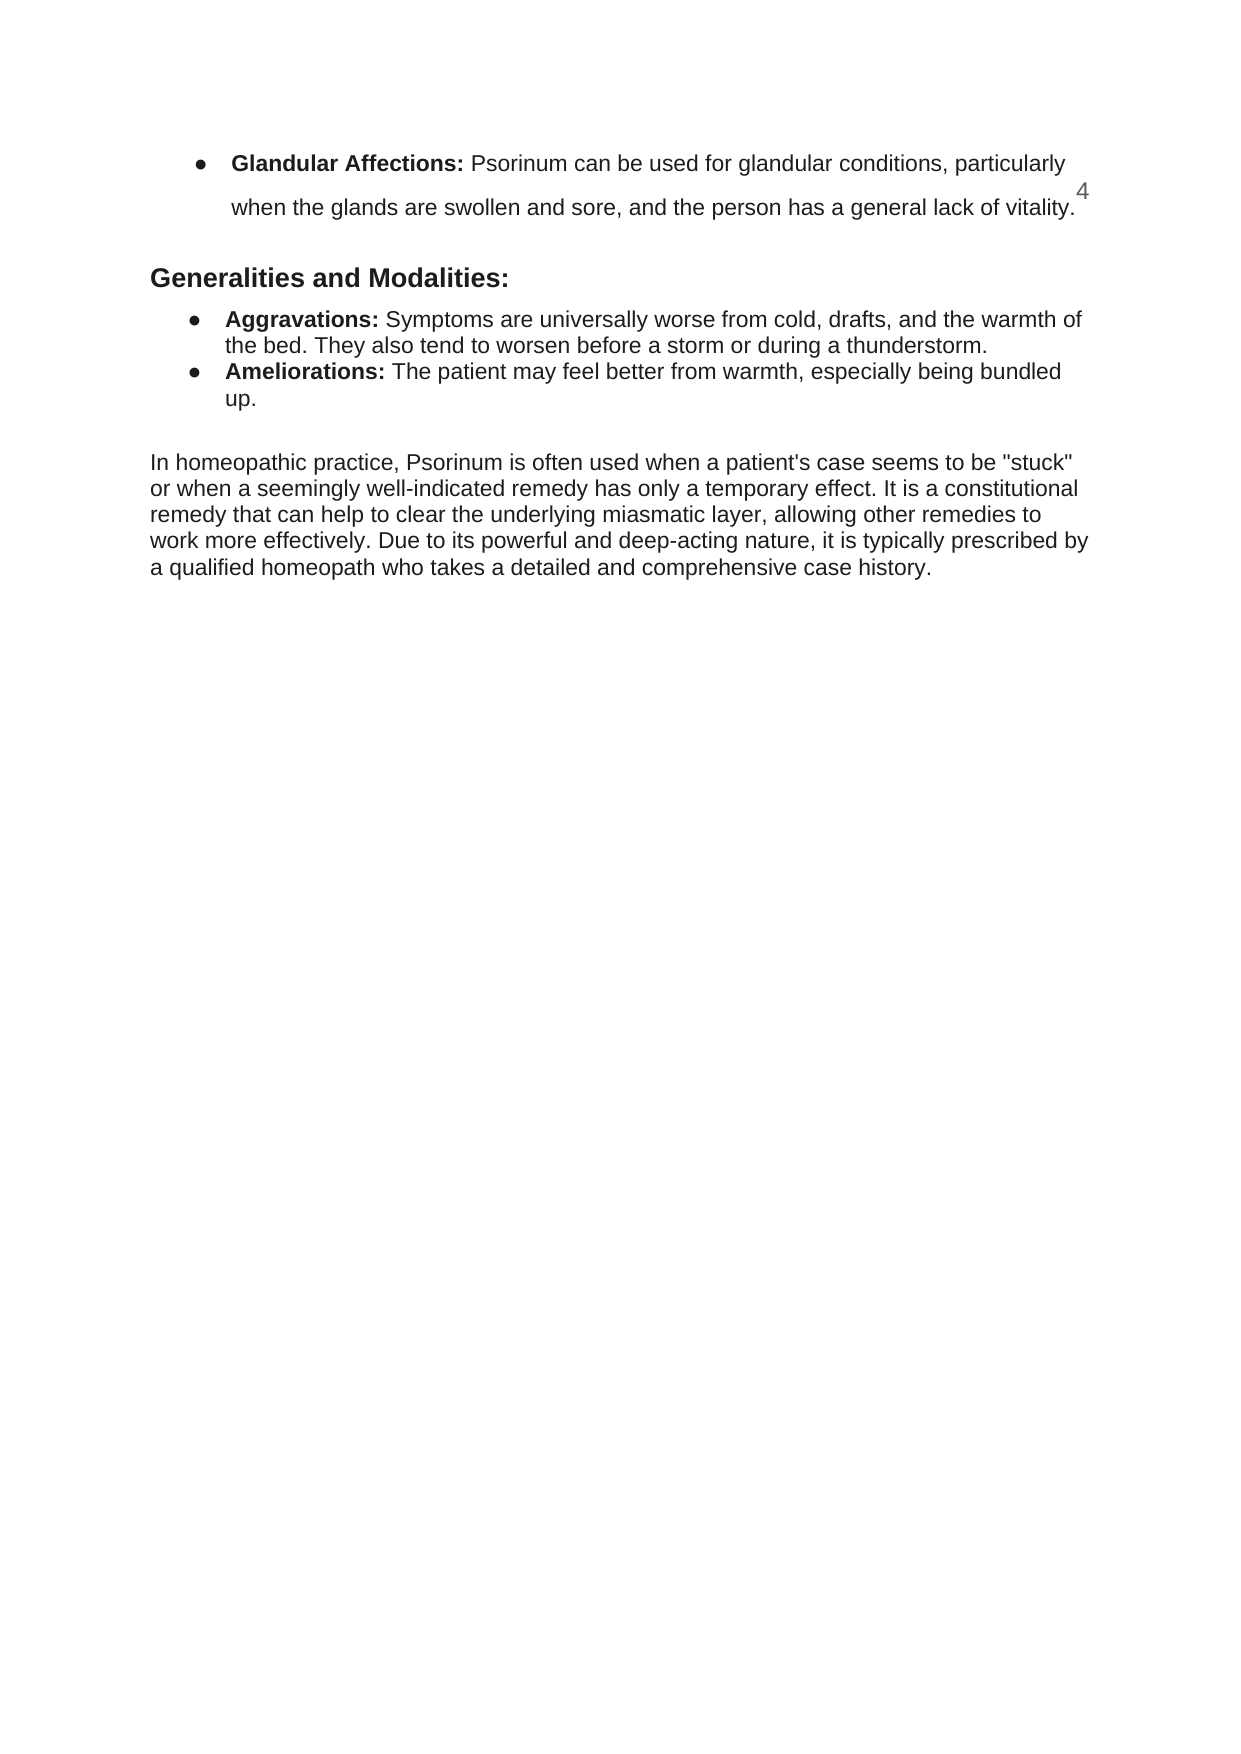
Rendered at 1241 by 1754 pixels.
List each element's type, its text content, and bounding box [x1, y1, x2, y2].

list Glandular Affections: Psorinum can be used for glandular conditions, particularly when the glands are swollen and sore, and the person has a general lack of vitality.4 [194, 150, 1090, 224]
subtitle Generalities and Modalities: [150, 262, 1090, 293]
list Ameliorations: The patient may feel better from warmth, especially being bundled up. [187, 358, 1090, 411]
text In homeopathic practice, Psorinum is often used when a patient's case seems to be "stuck" or when a seemingly well-indicated remedy has only a temporary effect. It is a constitutional remedy that can help to clear the underlying miasmatic layer, allowing other remedies to work more effectively. Due to its powerful and deep-acting nature, it is typically prescribed by a qualified homeopath who takes a detailed and comprehensive case history. [150, 448, 1090, 580]
list Aggravations: Symptoms are universally worse from cold, drafts, and the warmth of the bed. They also tend to worsen before a storm or during a thunderstorm. [187, 306, 1090, 358]
